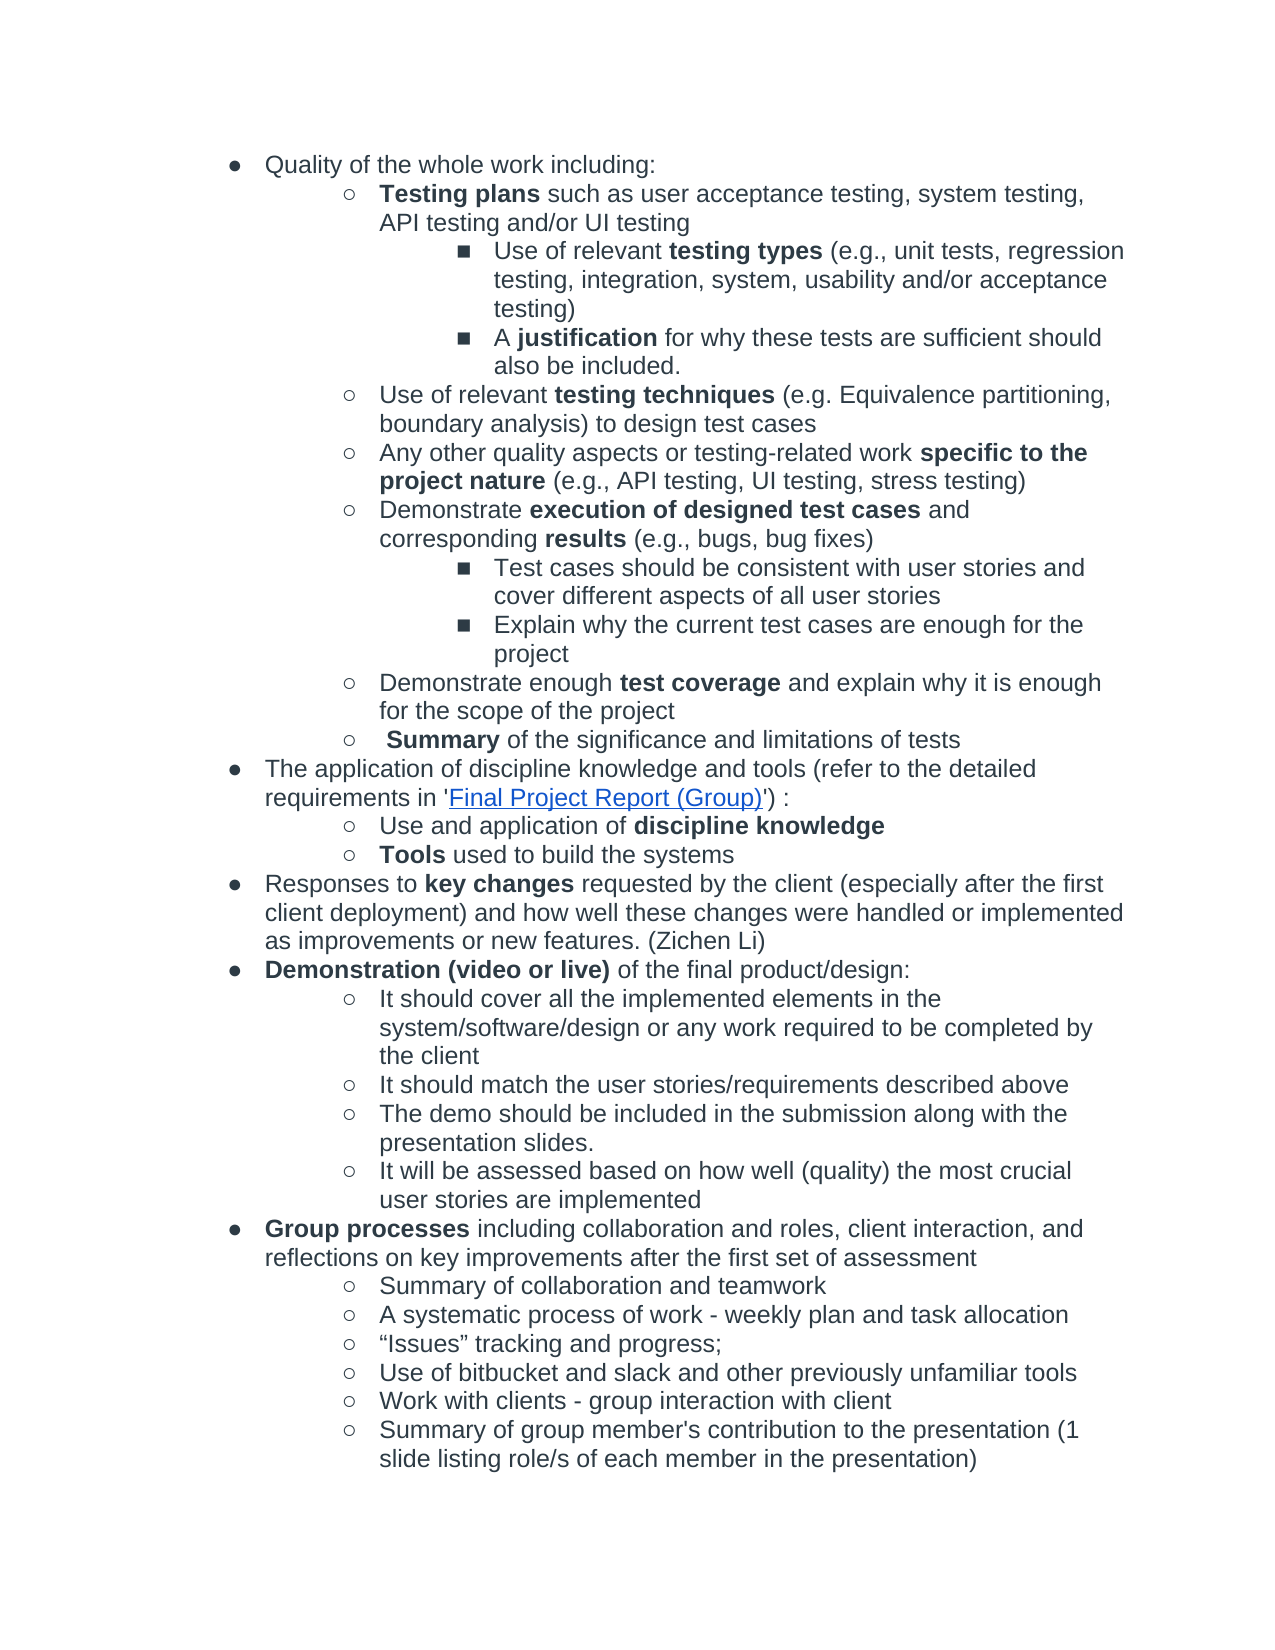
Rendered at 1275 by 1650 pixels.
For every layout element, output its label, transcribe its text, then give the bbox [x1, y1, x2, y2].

list Use and application of discipline knowledge [342, 811, 1125, 840]
list Tools used to build the systems [342, 840, 1125, 869]
list “Issues” tracking and progress; [342, 1329, 1125, 1357]
list Use of relevant testing techniques (e.g. Equivalence partitioning, boundary analysis) to design test cases [342, 380, 1125, 437]
list Use of relevant testing types (e.g., unit tests, regression testing, integration, system, usability and/or acceptance testing) [456, 236, 1125, 322]
list Summary of the significance and limitations of tests [342, 725, 1125, 754]
list Demonstrate enough test coverage and explain why it is enough for the scope of the project [342, 667, 1125, 725]
list It will be assessed based on how well (quality) the most crucial user stories are implemented [342, 1156, 1125, 1214]
list Work with clients - group interaction with client [342, 1386, 1125, 1415]
list Test cases should be consistent with user stories and cover different aspects of all user stories [456, 552, 1125, 610]
list A systematic process of work - weekly plan and task allocation [342, 1300, 1125, 1329]
list The application of discipline knowledge and tools (refer to the detailed requirements in 'Final Project Report (Group)') : [227, 754, 1125, 811]
list The demo should be included in the submission along with the presentation slides. [342, 1099, 1125, 1156]
list Summary of group member's contribution to the presentation (1 slide listing role/s of each member in the presentation) [342, 1415, 1125, 1472]
list Explain why the current test cases are enough for the project [456, 610, 1125, 667]
list It should cover all the implemented elements in the system/software/design or any work required to be completed by the client [342, 984, 1125, 1070]
list Summary of collaboration and teamwork [342, 1271, 1125, 1300]
list Any other quality aspects or testing-related work specific to the project nature (e.g., API testing, UI testing, stress testing) [342, 437, 1125, 495]
list Demonstrate execution of designed test cases and corresponding results (e.g., bugs, bug fixes) [342, 495, 1125, 552]
list Group processes including collaboration and roles, client interaction, and reflections on key improvements after the first set of assessment [227, 1214, 1125, 1271]
list Testing plans such as user acceptance testing, system testing, API testing and/or UI testing [342, 179, 1125, 236]
list It should match the user stories/requirements described above [342, 1070, 1125, 1099]
list Responses to key changes requested by the client (especially after the first client deployment) and how well these changes were handled or implemented as improvements or new features. (Zichen Li) [227, 869, 1125, 955]
list Demonstration (video or live) of the final product/design: [227, 955, 1125, 984]
list Quality of the whole work including: [227, 150, 1125, 179]
list Use of bitbucket and slack and other previously unfamiliar tools [342, 1357, 1125, 1386]
list A justification for why these tests are sufficient should also be included. [456, 322, 1125, 380]
